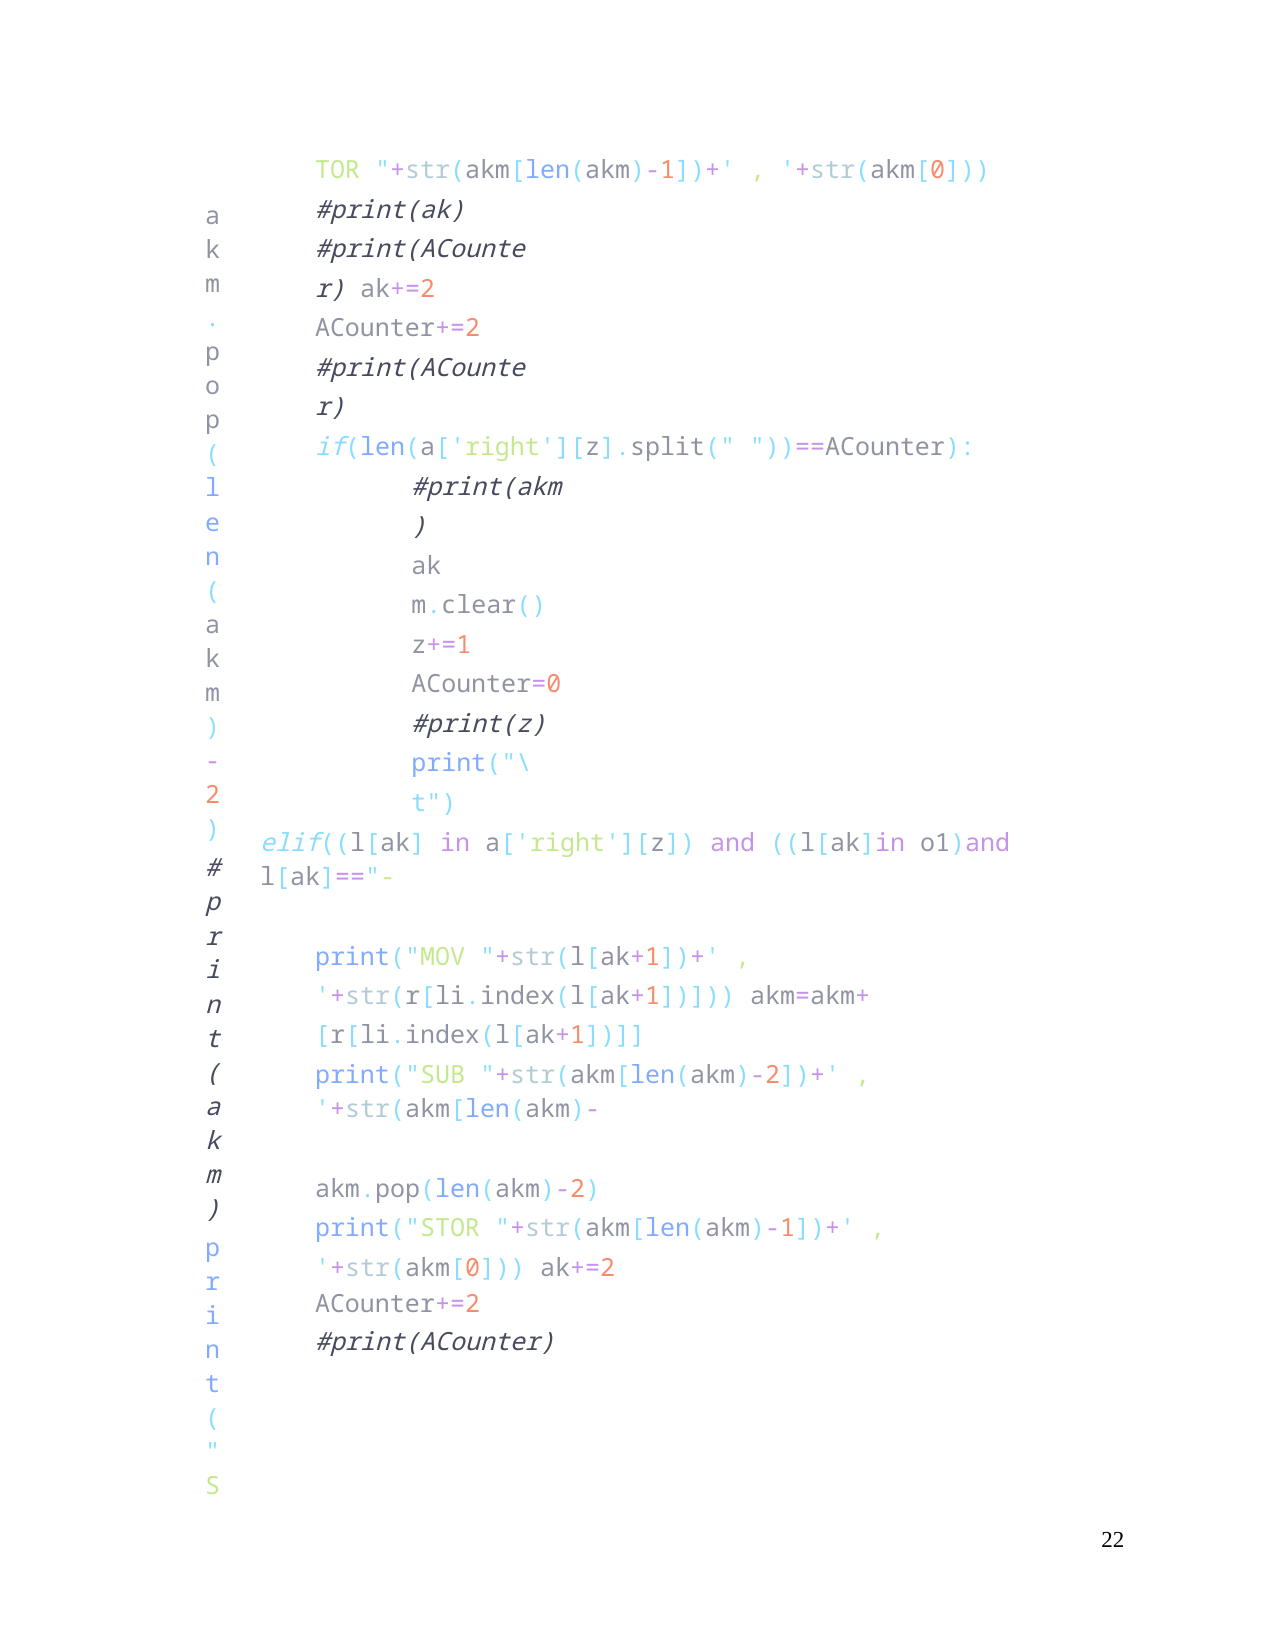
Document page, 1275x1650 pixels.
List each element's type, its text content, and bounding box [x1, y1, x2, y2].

text print("SUB "+str(akm[len(akm)-2])+' , '+str(akm[len(akm)- [315, 1056, 1144, 1124]
text elif((l[ak] in a['right'][z]) and ((l[ak]in o1)and l[ak]=="- [260, 824, 1144, 892]
text print("MOV "+str(l[ak+1])+' , '+str(r[li.index(l[ak+1])])) akm=akm+[r[li.index(l[ak+1])]] [315, 938, 1114, 1051]
text #print(akm) akm.clear() z+=1 [411, 468, 563, 660]
text #print(ACounter) [315, 1323, 1144, 1357]
text #print(ak) #print(ACounter) ak+=2 ACounter+=2 #print(ACounter) [315, 191, 535, 423]
text print("STOR "+str(akm[len(akm)-1])+' , '+str(akm[0])) [315, 152, 1144, 186]
text ACounter+=2 [315, 1289, 1144, 1318]
text print("STOR "+str(akm[len(akm)-1])+' , '+str(akm[0])) ak+=2 [315, 1209, 1045, 1283]
text ACounter=0 #print(z) print("\t") [411, 666, 564, 818]
text if(len(a['right'][z].split(" "))==ACounter): [315, 429, 1144, 463]
text akm.pop(len(akm)-2) [315, 1171, 1144, 1205]
